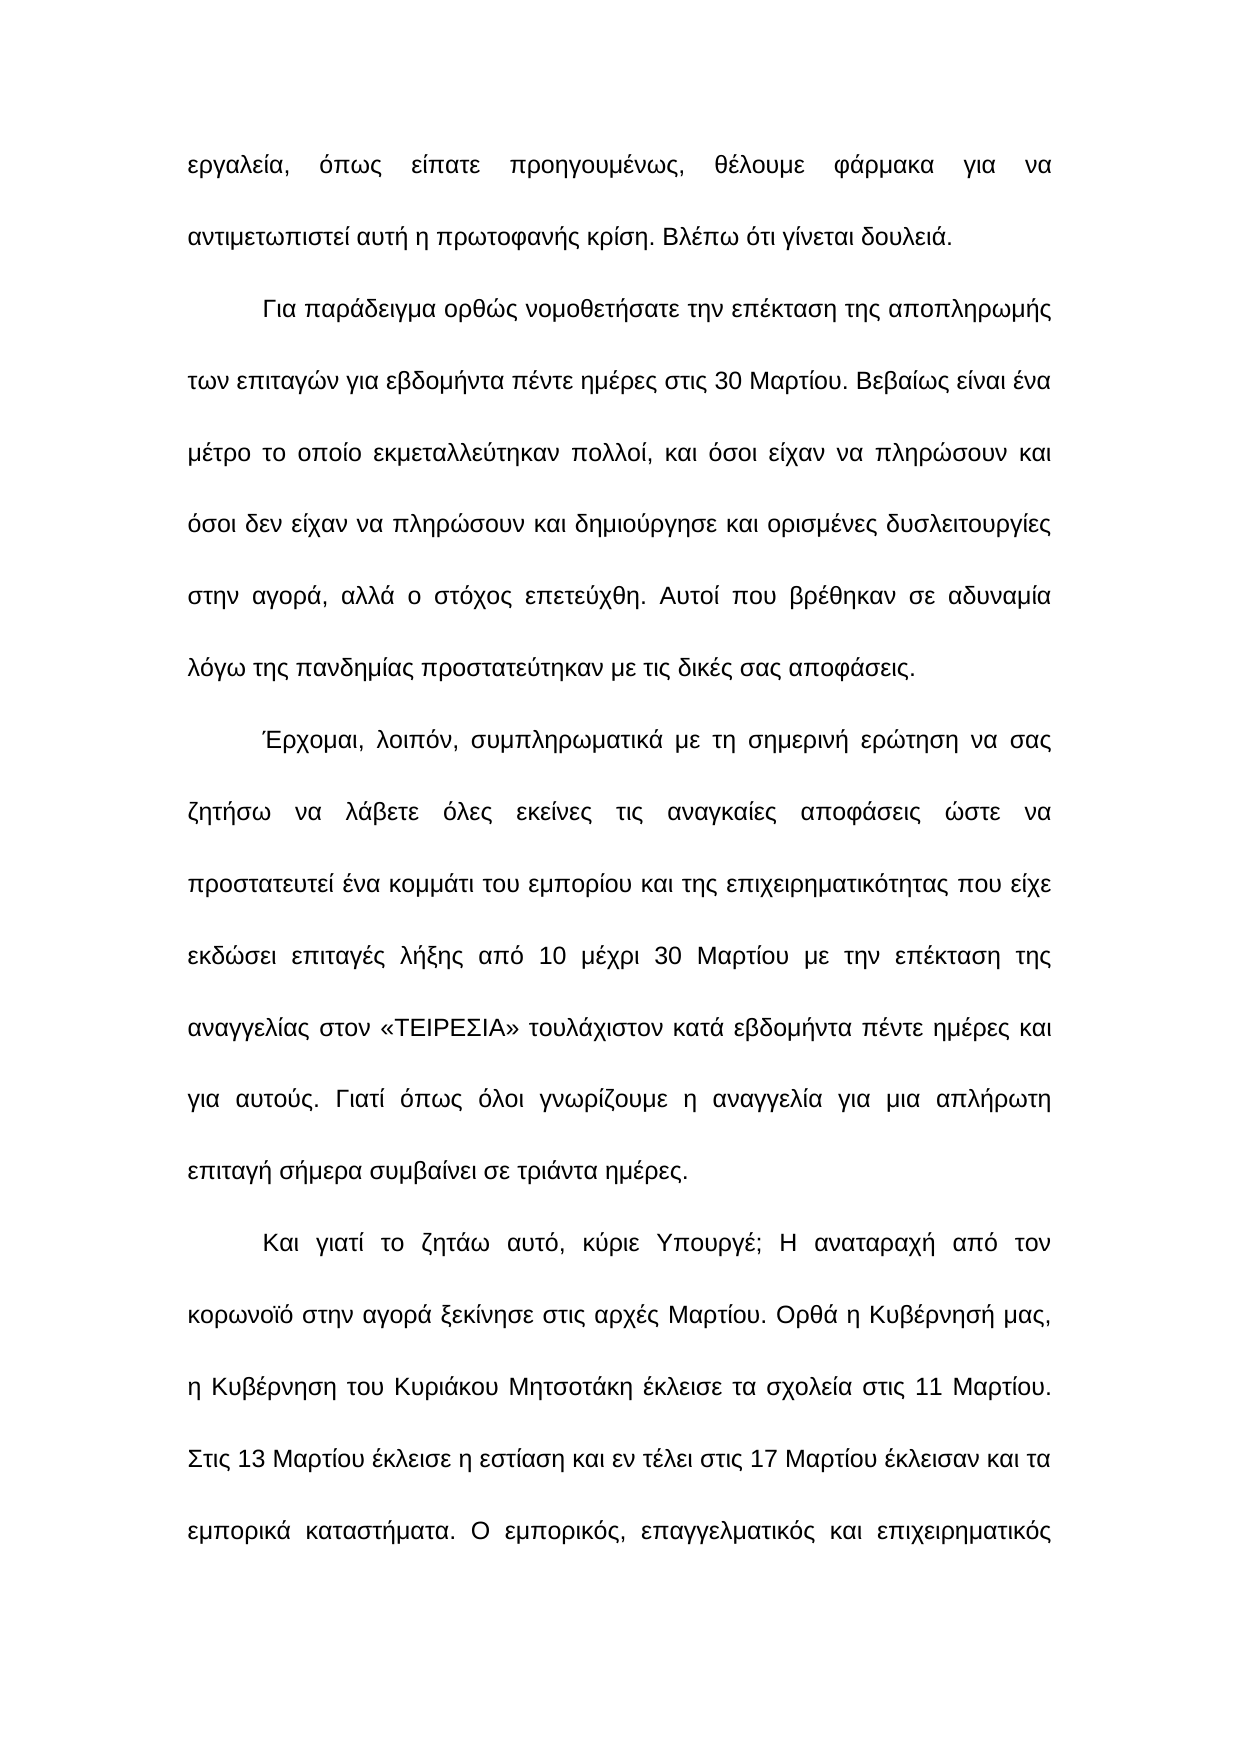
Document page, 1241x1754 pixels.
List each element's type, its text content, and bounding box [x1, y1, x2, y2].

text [187, 1228, 1053, 1544]
text Έρχομαι, λοιπόν, συμπληρωματικά με τη σημερινή ερώτηση να σας ζητήσω να λάβετε όλες εκείνες τις αναγκαίες αποφάσεις ώστε να προστατευτεί ένα κομμάτι του εμπορίου και της επιχειρηματικότητας που είχε εκδώσει επιταγές λήξης από 10 μέχρι 30 Μαρτίου με την επέκταση της αναγγελίας στον «ΤΕΙΡΕΣΙΑ» τουλάχιστον κατά εβδομήντα πέντε ημέρες και για αυτούς. Γιατί όπως όλοι γνωρίζουμε η αναγγελία για μια απλήρωτη επιταγή σήμερα συμβαίνει σε τριάντα ημέρες. [187, 725, 1053, 1185]
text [187, 150, 1053, 251]
text Για παράδειγμα ορθώς νομοθετήσατε την επέκταση της αποπληρωμής των επιταγών για εβδομήντα πέντε ημέρες στις 30 Μαρτίου. Βεβαίως είναι ένα μέτρο το οποίο εκμεταλλεύτηκαν πολλοί, και όσοι είχαν να πληρώσουν και όσοι δεν είχαν να πληρώσουν και δημιούργησε και ορισμένες δυσλειτουργίες στην αγορά, αλλά ο στόχος επετεύχθη. Αυτοί που βρέθηκαν σε αδυναμία λόγω της πανδημίας προστατεύτηκαν με τις δικές σας αποφάσεις. [187, 294, 1053, 682]
